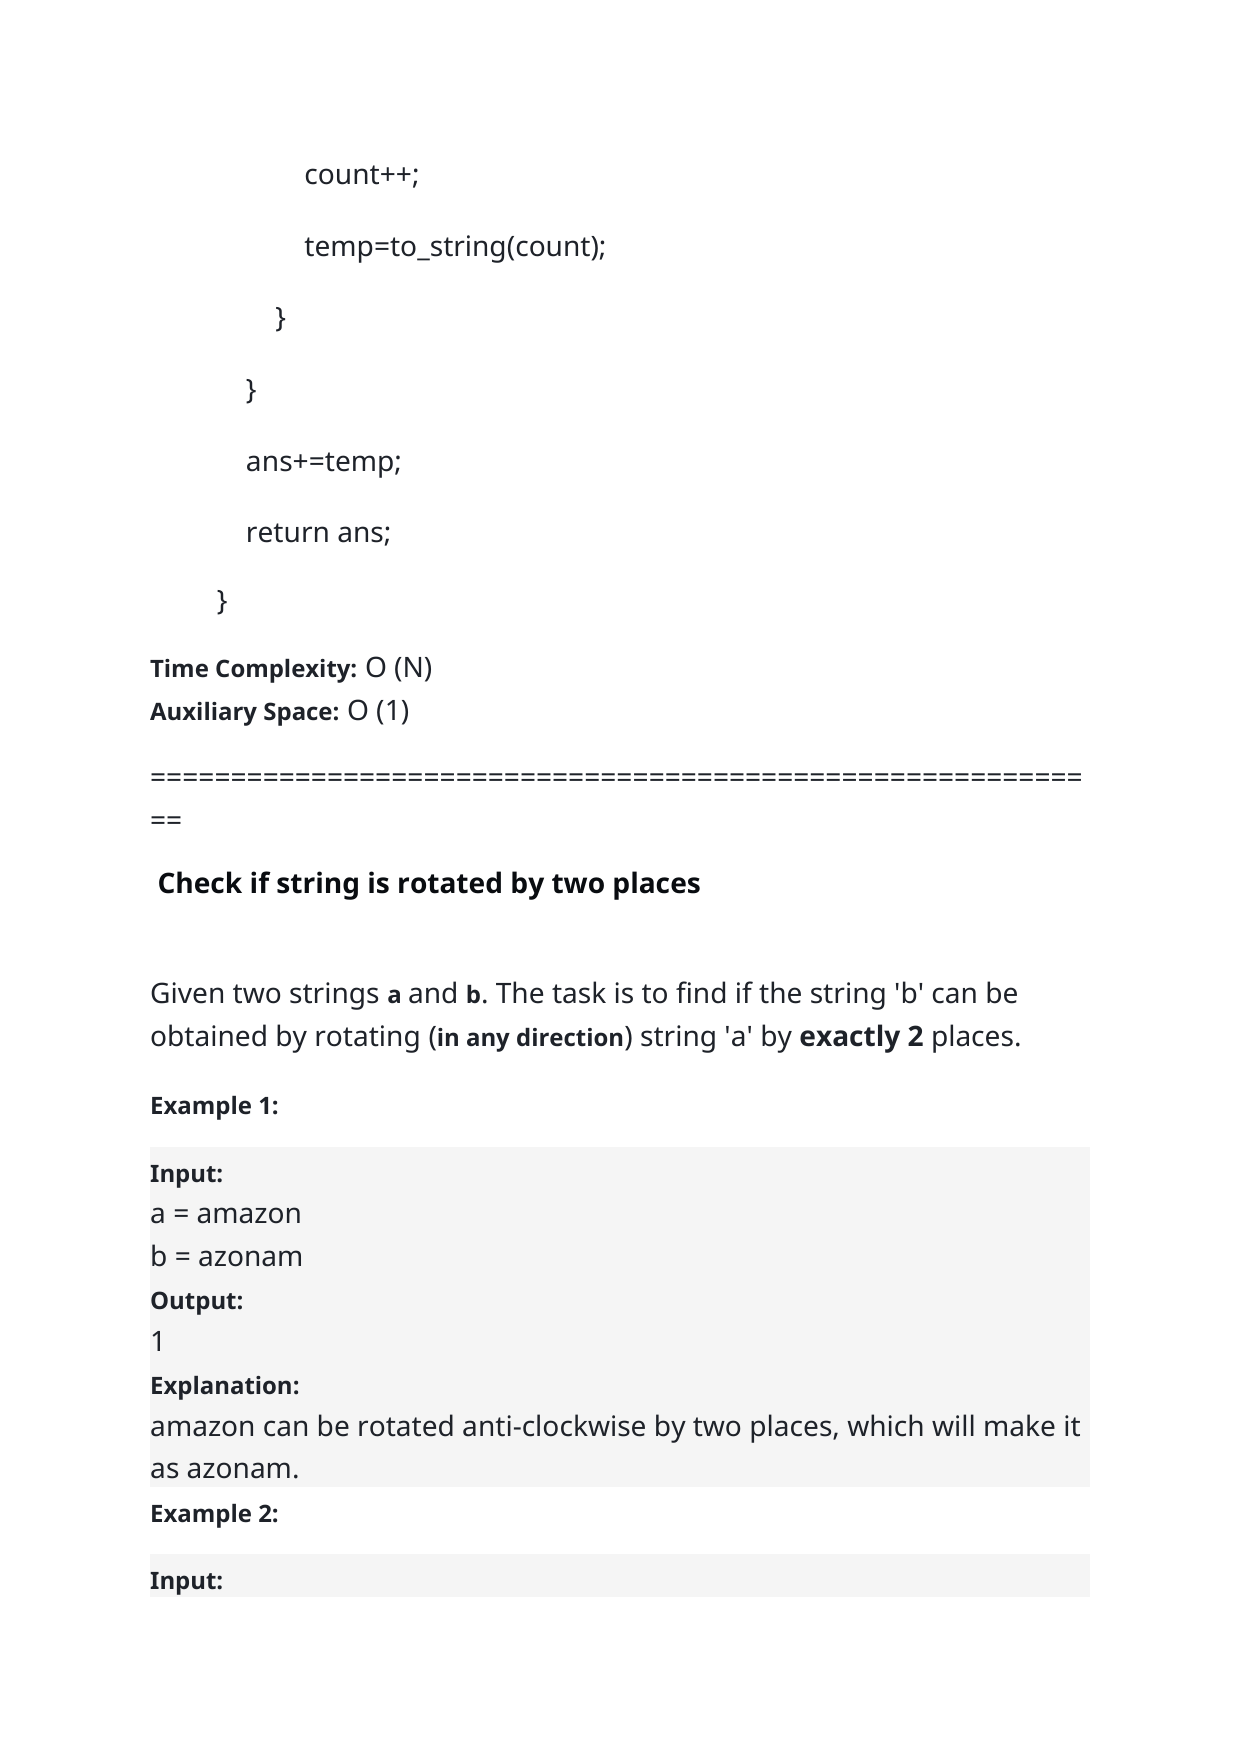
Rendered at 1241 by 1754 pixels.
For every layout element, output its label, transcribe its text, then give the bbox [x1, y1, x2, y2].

text Input: [150, 1147, 1090, 1189]
text count++; [187, 150, 1090, 192]
text a = amazon [150, 1189, 1090, 1232]
text Explanation: amazon can be rotated anti-clockwise by two places, which will make it as azonam. [150, 1359, 1090, 1487]
text } [187, 365, 1090, 407]
text ============================================================ [150, 753, 1090, 838]
text b = azonam [150, 1232, 1090, 1274]
text } [187, 576, 1090, 618]
text Example 1: [150, 1079, 1090, 1122]
text temp=to_string(count); [187, 222, 1090, 264]
text Output: 1 [150, 1274, 1090, 1359]
text Input: [150, 1554, 1090, 1597]
text ans+=temp; [187, 437, 1090, 479]
text return ans; [187, 508, 1090, 551]
text Given two strings a and b. The task is to find if the string 'b' can be obtained by rotating (in any direction) string 'a' by exactly 2 places. [150, 969, 1090, 1054]
text } [187, 293, 1090, 336]
text Example 2: [150, 1487, 1090, 1529]
subtitle Check if string is rotated by two places [150, 863, 1090, 902]
text Time Complexity: O (N) Auxiliary Space: O (1) [150, 643, 1090, 728]
